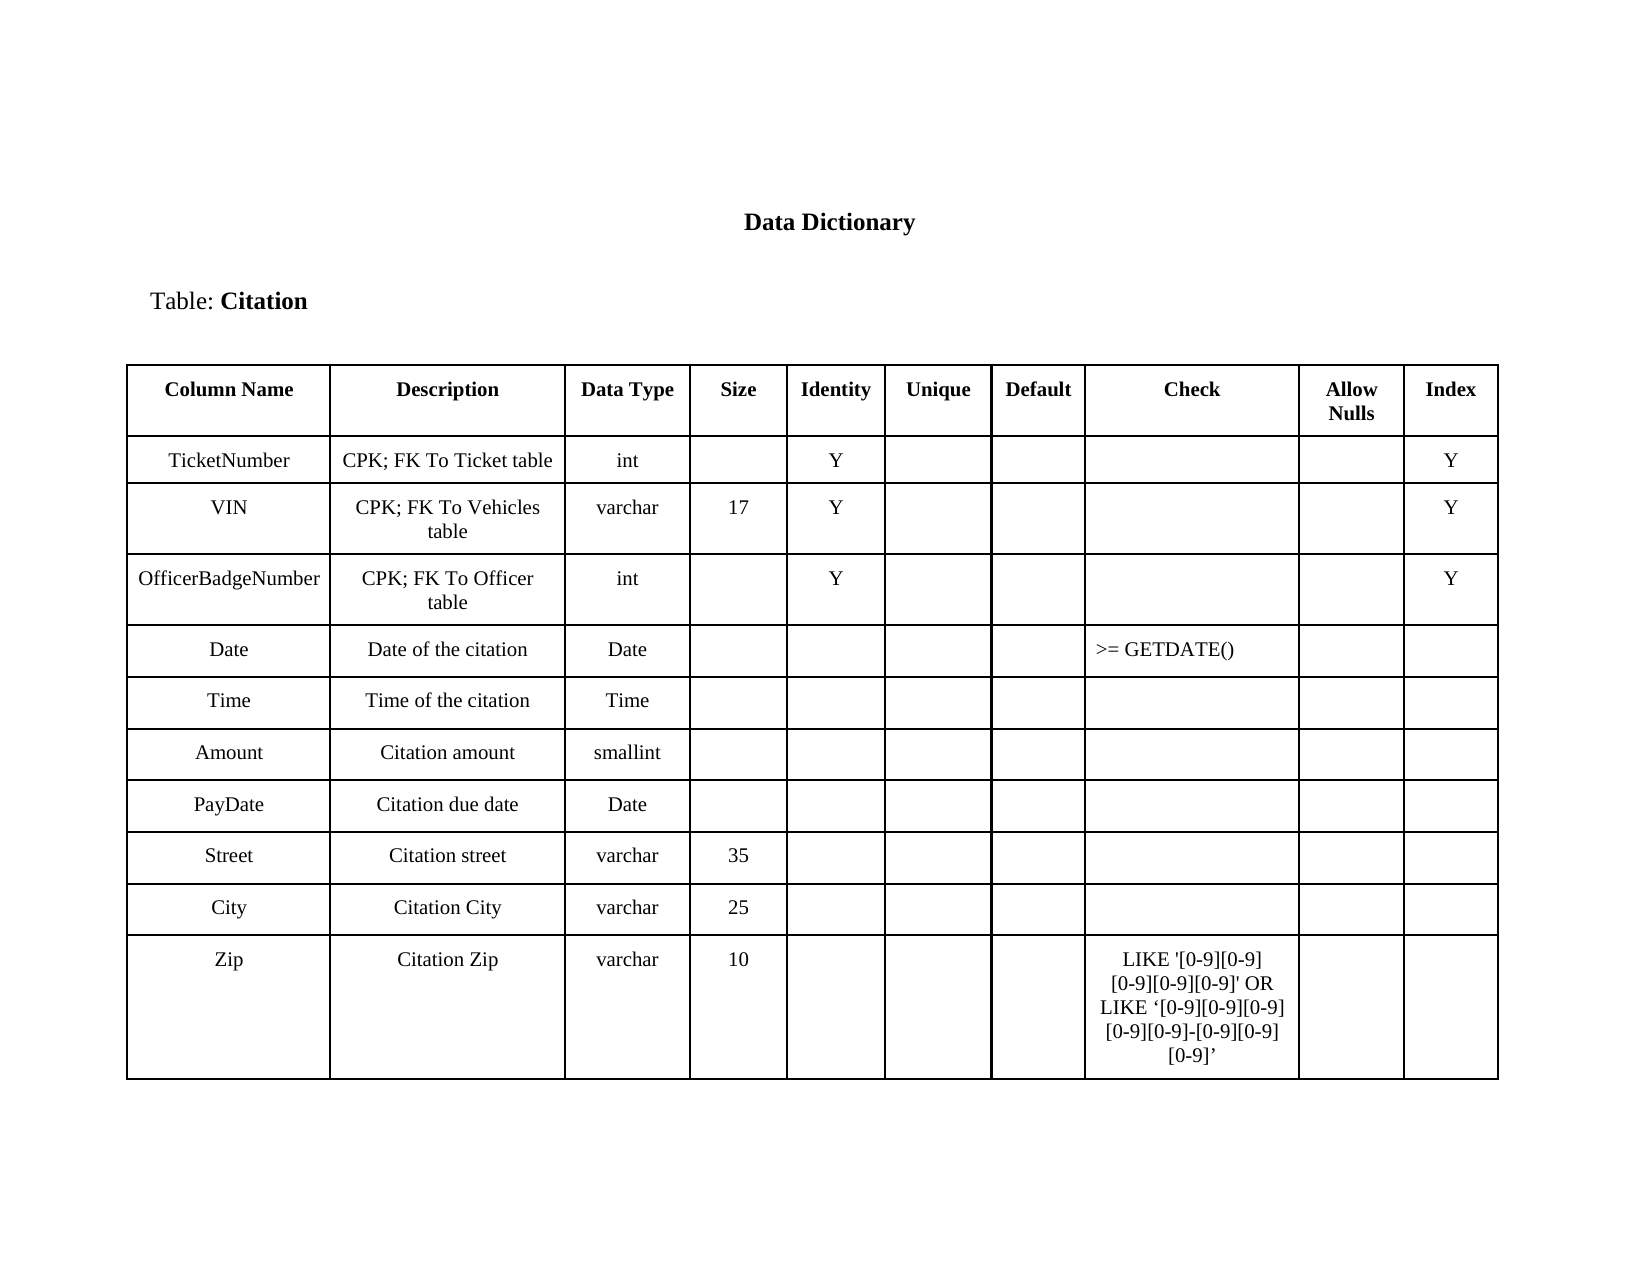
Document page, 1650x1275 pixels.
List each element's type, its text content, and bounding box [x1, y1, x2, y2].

table_cell Date of the citation [331, 626, 564, 676]
table_cell [1300, 833, 1403, 883]
table_cell [886, 555, 990, 624]
table_cell [788, 936, 884, 1077]
table_header Index [1405, 366, 1497, 435]
table_header Data Type [566, 366, 689, 435]
table_cell [993, 678, 1084, 728]
table_cell [886, 626, 990, 676]
table_header Unique [886, 366, 990, 435]
table_header Allow Nulls [1300, 366, 1403, 435]
table_cell City [128, 885, 329, 934]
table_cell [993, 781, 1084, 831]
table_cell [788, 781, 884, 831]
table_cell [993, 885, 1084, 934]
table_cell Y [788, 437, 884, 482]
table_cell [993, 437, 1084, 482]
table_header Check [1086, 366, 1298, 435]
table_header Column Name [128, 366, 329, 435]
table_cell [1405, 936, 1497, 1077]
table_cell PayDate [128, 781, 329, 831]
table_cell [1300, 730, 1403, 779]
table_cell [886, 437, 990, 482]
table_cell 10 [691, 936, 786, 1077]
table_cell Y [788, 555, 884, 624]
table_cell [691, 555, 786, 624]
table_cell Time [566, 678, 689, 728]
table_cell [886, 885, 990, 934]
table_cell [886, 678, 990, 728]
table_cell Citation Zip [331, 936, 564, 1077]
table_cell Time of the citation [331, 678, 564, 728]
table_cell varchar [566, 885, 689, 934]
table_cell [886, 730, 990, 779]
table_cell [993, 626, 1084, 676]
table_cell [1300, 437, 1403, 482]
table_cell [1086, 730, 1298, 779]
table_cell [1300, 885, 1403, 934]
table_cell 25 [691, 885, 786, 934]
table_cell [1086, 555, 1298, 624]
table_cell [788, 833, 884, 883]
table_cell [1300, 626, 1403, 676]
table_cell varchar [566, 484, 689, 553]
table_cell [993, 833, 1084, 883]
table_cell Citation street [331, 833, 564, 883]
table_cell Y [788, 484, 884, 553]
table_cell [1405, 885, 1497, 934]
table_cell varchar [566, 833, 689, 883]
table_cell Time [128, 678, 329, 728]
table_cell Date [566, 781, 689, 831]
table_cell [691, 678, 786, 728]
table_cell CPK; FK To Vehicles table [331, 484, 564, 553]
table_cell 35 [691, 833, 786, 883]
table_cell VIN [128, 484, 329, 553]
table_cell [1086, 833, 1298, 883]
table_cell LIKE '[0-9][0-9] [0-9][0-9][0-9]' OR LIKE ‘[0-9][0-9][0-9][0-9][0-9]-[0-9][0-9][0-9]’ [1086, 936, 1298, 1077]
table_cell [1300, 555, 1403, 624]
table_cell int [566, 555, 689, 624]
table_cell [691, 781, 786, 831]
table_cell [993, 484, 1084, 553]
table_cell int [566, 437, 689, 482]
table_cell CPK; FK To Ticket table [331, 437, 564, 482]
table_cell [788, 678, 884, 728]
table_cell [1086, 885, 1298, 934]
table_cell varchar [566, 936, 689, 1077]
table_cell Citation due date [331, 781, 564, 831]
table_cell Citation City [331, 885, 564, 934]
table_cell TicketNumber [128, 437, 329, 482]
table_cell [1086, 437, 1298, 482]
table_cell [1086, 678, 1298, 728]
table_cell Zip [128, 936, 329, 1077]
table_cell [886, 833, 990, 883]
table_cell >= GETDATE() [1086, 626, 1298, 676]
table_header Size [691, 366, 786, 435]
text Table: Citation [150, 286, 1500, 314]
table_cell Date [128, 626, 329, 676]
table_cell [1405, 730, 1497, 779]
table_header Description [331, 366, 564, 435]
table_cell [1405, 626, 1497, 676]
table_cell [1300, 484, 1403, 553]
table_cell Y [1405, 555, 1497, 624]
table_header Identity [788, 366, 884, 435]
table_cell Y [1405, 437, 1497, 482]
table_cell [691, 437, 786, 482]
table_cell [1086, 484, 1298, 553]
table_cell [993, 730, 1084, 779]
table_cell [788, 626, 884, 676]
table_cell [1300, 781, 1403, 831]
table_cell Date [566, 626, 689, 676]
table_header Default [993, 366, 1084, 435]
table_cell [691, 626, 786, 676]
table_cell smallint [566, 730, 689, 779]
table_cell 17 [691, 484, 786, 553]
table_cell [788, 730, 884, 779]
table_cell [993, 555, 1084, 624]
table_cell [691, 730, 786, 779]
table_cell [886, 484, 990, 553]
table_cell [1405, 678, 1497, 728]
table_cell [1300, 678, 1403, 728]
table_cell Street [128, 833, 329, 883]
table_cell [788, 885, 884, 934]
table_cell Citation amount [331, 730, 564, 779]
table_cell CPK; FK To Officer table [331, 555, 564, 624]
table_cell [993, 936, 1084, 1077]
table_cell [1405, 781, 1497, 831]
table_cell Amount [128, 730, 329, 779]
table_cell [1300, 936, 1403, 1077]
table_cell [886, 781, 990, 831]
table_cell [1405, 833, 1497, 883]
table_cell [1086, 781, 1298, 831]
table_cell Y [1405, 484, 1497, 553]
table_cell [886, 936, 990, 1077]
text Data Dictionary [9, 207, 1650, 236]
table_cell OfficerBadgeNumber [128, 555, 329, 624]
